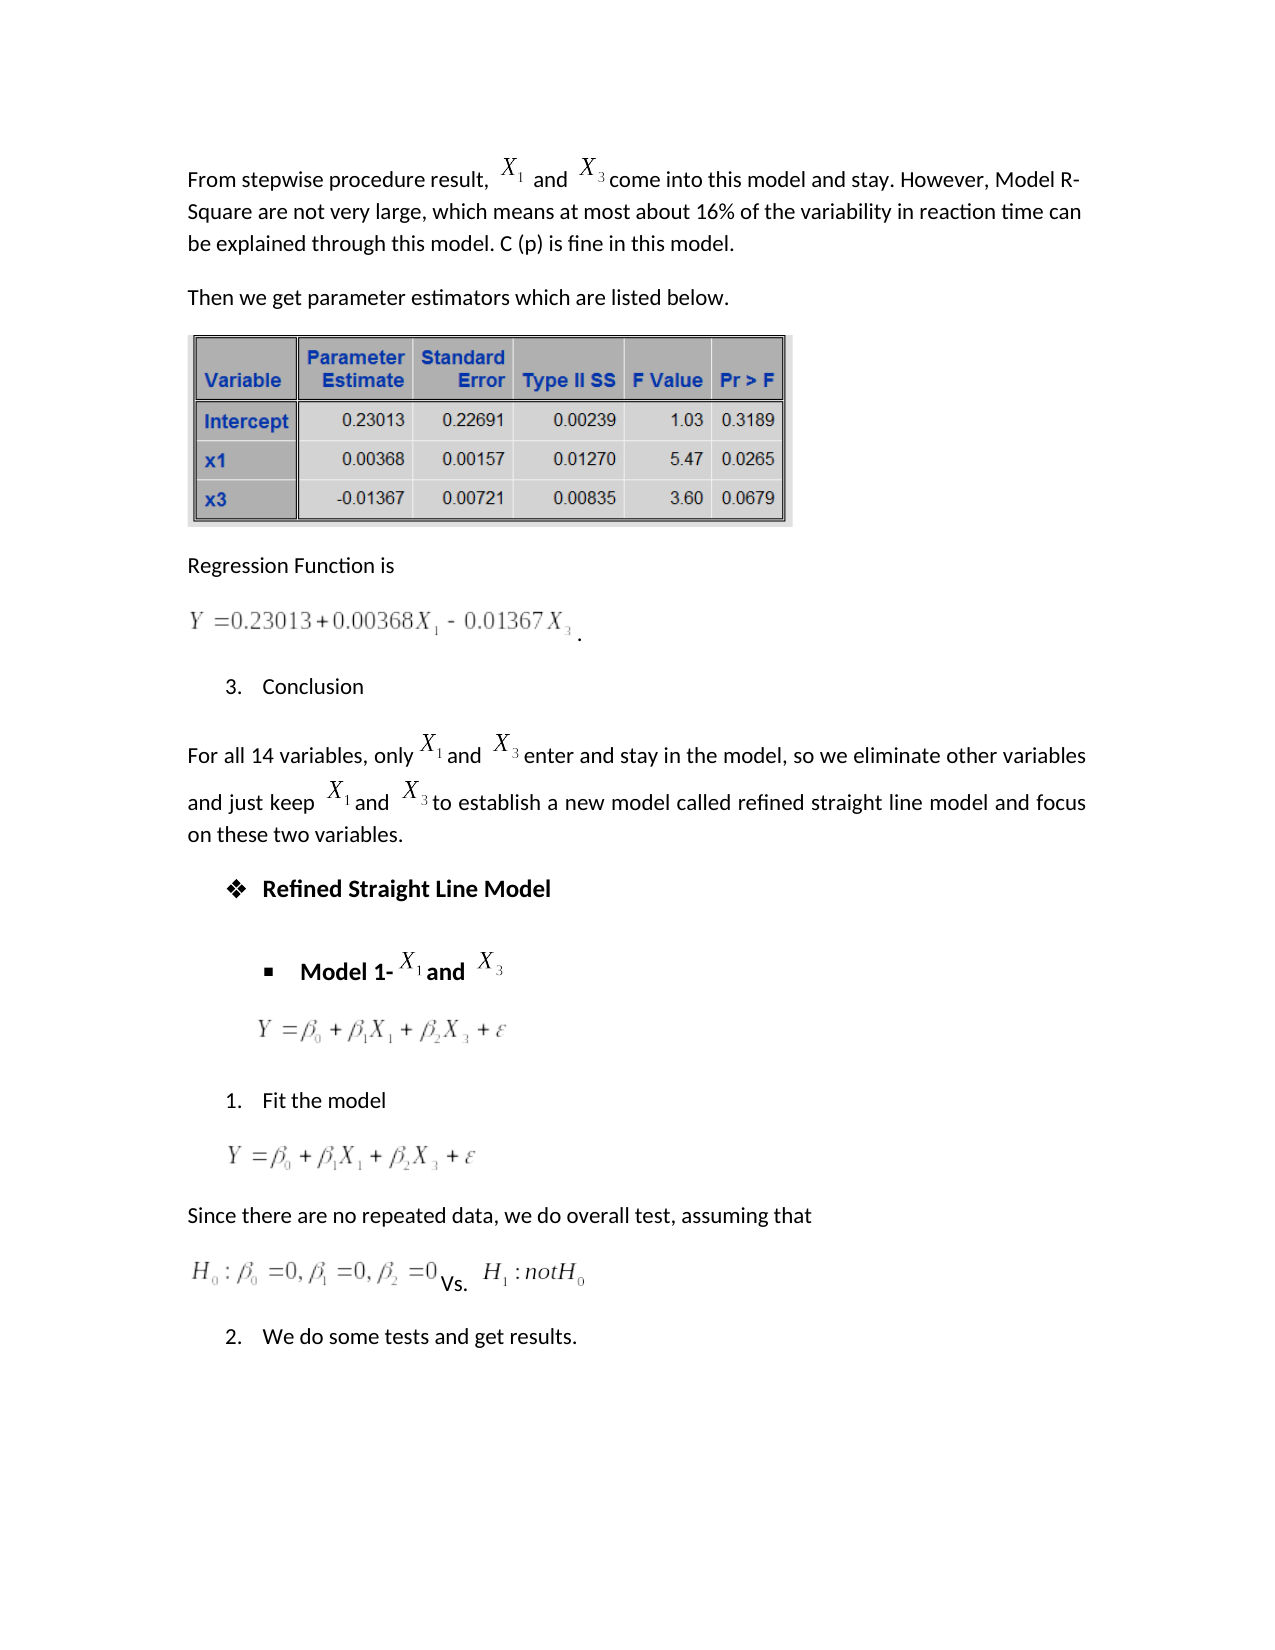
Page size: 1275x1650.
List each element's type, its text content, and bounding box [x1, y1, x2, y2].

text From stepwise procedure result, and come into this model and stay. However, Model R-Square are not very large, which means at most about 16% of the variability in reaction time can be explained through this model. C (p) is fine in this model. [187, 150, 1087, 258]
text Since there are no repeated data, we do overall test, assuming that [187, 1201, 1087, 1229]
list Fit the model [225, 1086, 1087, 1114]
list Refined Straight Line Model [225, 873, 1087, 904]
list Model 1-and [262, 943, 1087, 987]
text Regression Function is [187, 551, 1087, 579]
list We do some tests and get results. [225, 1322, 1087, 1351]
picture [187, 335, 793, 527]
text For all 14 variables, onlyand enter and stay in the model, so we eliminate other variables and just keep and to establish a new model called refined straight line model and focus on these two variables. [187, 726, 1087, 848]
text Vs. [187, 1254, 1087, 1297]
list Conclusion [225, 672, 1087, 701]
text . [187, 604, 1087, 647]
text Then we get parameter estimators which are listed below. [187, 283, 1087, 311]
